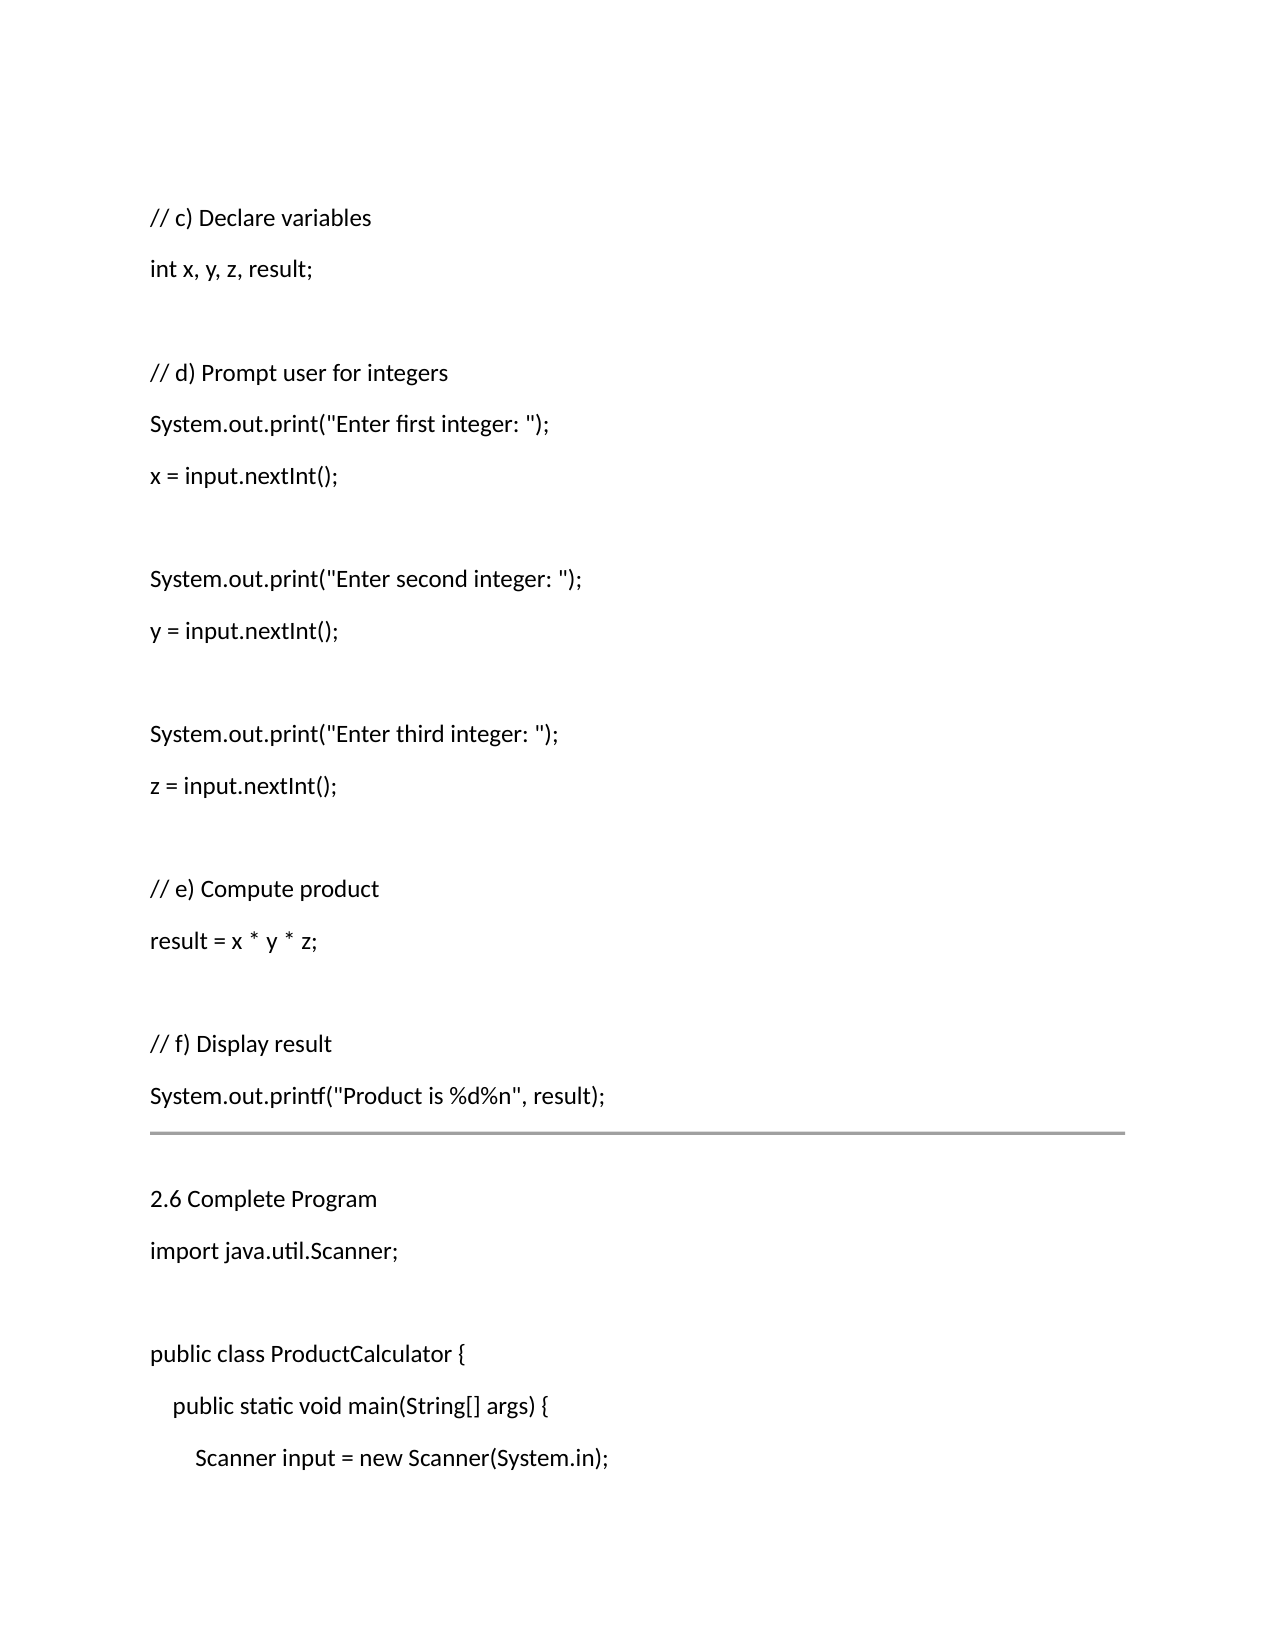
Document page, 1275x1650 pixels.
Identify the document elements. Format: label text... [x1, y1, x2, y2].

text int x, y, z, result; [150, 253, 1125, 284]
text // d) Prompt user for integers [150, 357, 1125, 387]
text result = x * y * z; [150, 925, 1125, 956]
text Scanner input = new Scanner(System.in); [150, 1442, 1125, 1472]
text // f) Display result [150, 1028, 1125, 1059]
text public class ProductCalculator { [150, 1338, 1125, 1369]
text System.out.print("Enter first integer: "); [150, 408, 1125, 439]
text System.out.print("Enter second integer: "); [150, 563, 1125, 594]
text // c) Declare variables [150, 202, 1125, 232]
text System.out.print("Enter third integer: "); [150, 718, 1125, 749]
text y = input.nextInt(); [150, 615, 1125, 646]
text 2.6 Complete Program [150, 1183, 1125, 1214]
text import java.util.Scanner; [150, 1235, 1125, 1266]
text x = input.nextInt(); [150, 460, 1125, 491]
text // e) Compute product [150, 873, 1125, 904]
text System.out.printf("Product is %d%n", result); [150, 1080, 1125, 1111]
text z = input.nextInt(); [150, 770, 1125, 801]
text public static void main(String[] args) { [150, 1390, 1125, 1421]
